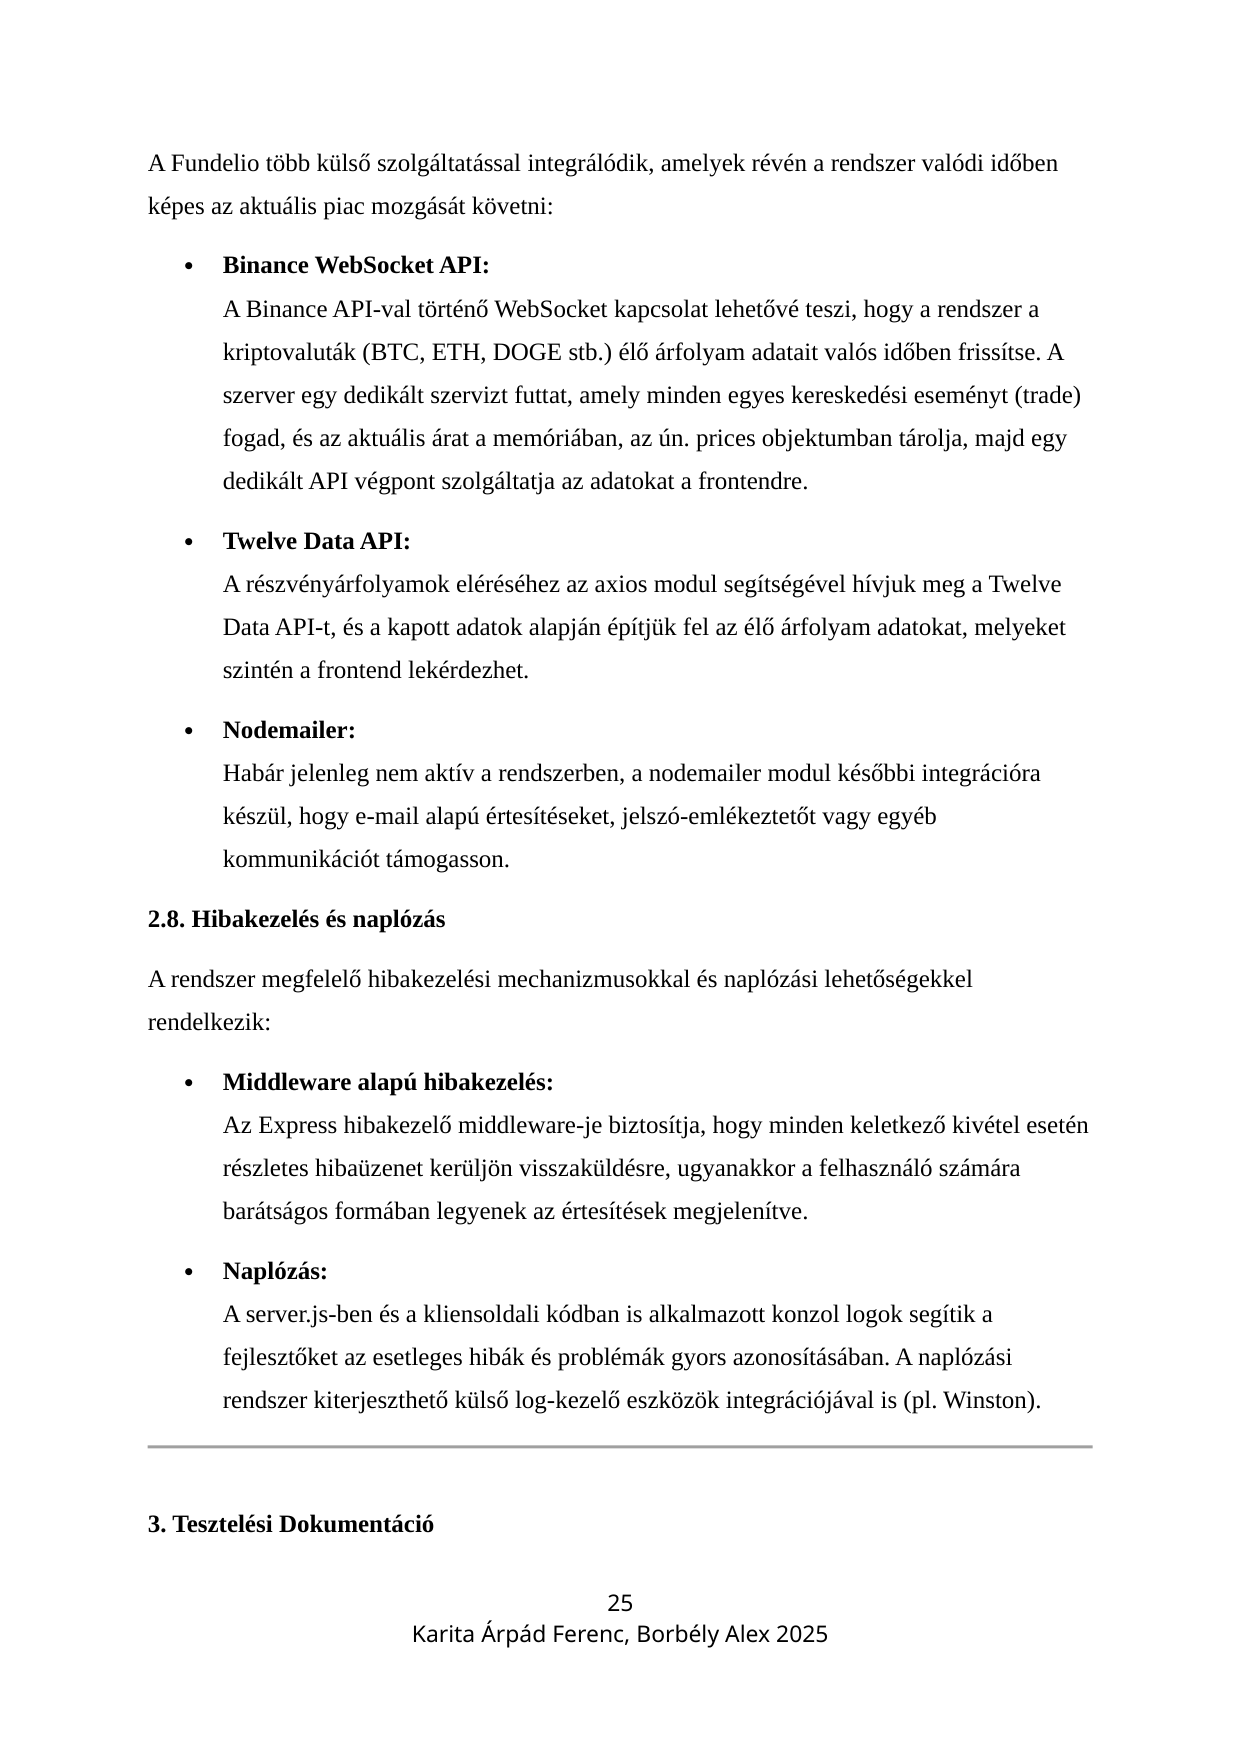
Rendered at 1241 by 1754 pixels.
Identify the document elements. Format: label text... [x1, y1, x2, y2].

list Naplózás: A server.js-ben és a kliensoldali kódban is alkalmazott konzol logok segítik a fejlesztőket az esetleges hibák és problémák gyors azonosításában. A naplózási rendszer kiterjeszthető külső log-kezelő eszközök integrációjával is (pl. Winston). [185, 1256, 1093, 1414]
text A rendszer megfelelő hibakezelési mechanizmusokkal és naplózási lehetőségekkel rendelkezik: [148, 964, 1093, 1036]
list Binance WebSocket API: A Binance API-val történő WebSocket kapcsolat lehetővé teszi, hogy a rendszer a kriptovaluták (BTC, ETH, DOGE stb.) élő árfolyam adatait valós időben frissítse. A szerver egy dedikált szervizt futtat, amely minden egyes kereskedési eseményt (trade) fogad, és az aktuális árat a memóriában, az ún. prices objektumban tárolja, majd egy dedikált API végpont szolgáltatja az adatokat a frontendre. [185, 251, 1093, 495]
text 3. Tesztelési Dokumentáció [148, 1509, 1093, 1538]
list Middleware alapú hibakezelés: Az Express hibakezelő middleware-je biztosítja, hogy minden keletkező kivétel esetén részletes hibaüzenet kerüljön visszaküldésre, ugyanakkor a felhasználó számára barátságos formában legyenek az értesítések megjelenítve. [185, 1067, 1093, 1225]
list Nodemailer: Habár jelenleg nem aktív a rendszerben, a nodemailer modul későbbi integrációra készül, hogy e-mail alapú értesítéseket, jelszó-emlékeztetőt vagy egyéb kommunikációt támogasson. [185, 715, 1093, 873]
list Twelve Data API: A részvényárfolyamok eléréséhez az axios modul segítségével hívjuk meg a Twelve Data API-t, és a kapott adatok alapján építjük fel az élő árfolyam adatokat, melyeket szintén a frontend lekérdezhet. [185, 526, 1093, 684]
text A Fundelio több külső szolgáltatással integrálódik, amelyek révén a rendszer valódi időben képes az aktuális piac mozgását követni: [148, 148, 1093, 219]
text 2.8. Hibakezelés és naplózás [148, 904, 1093, 933]
